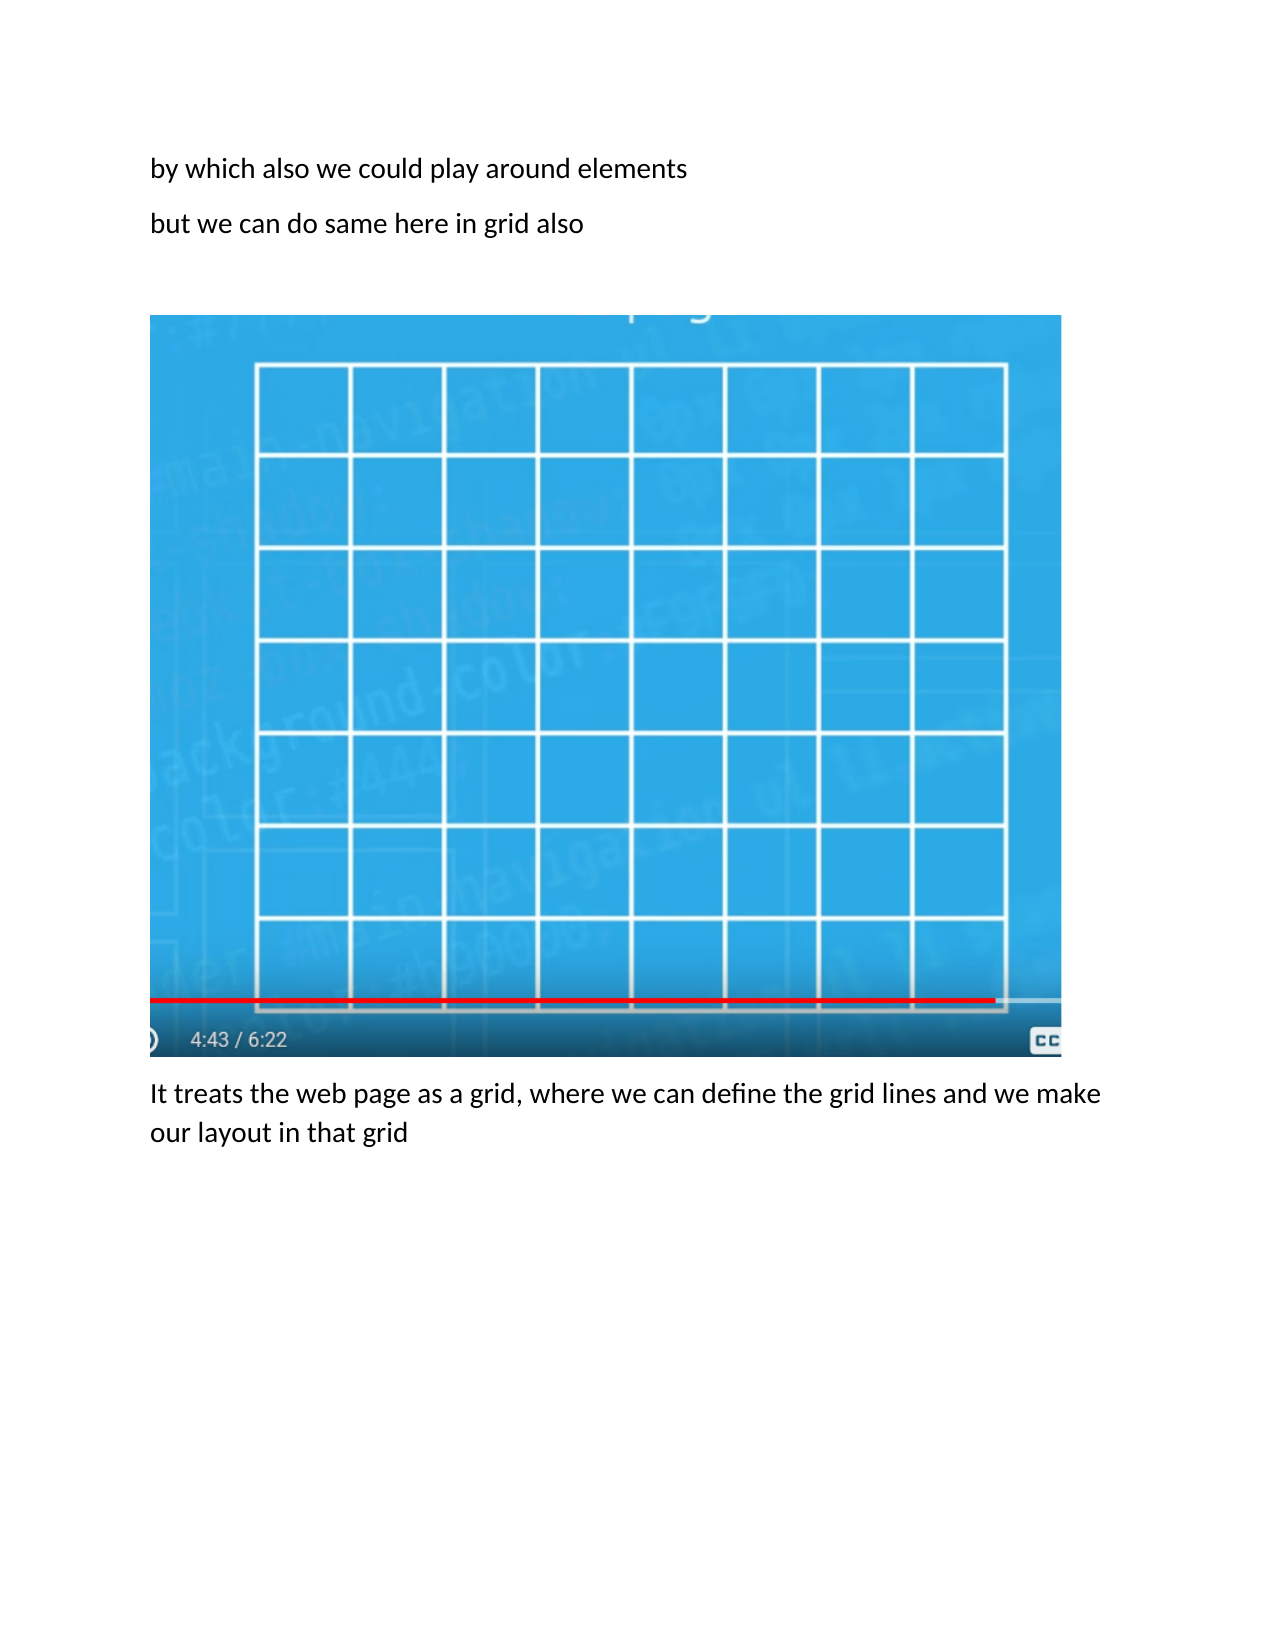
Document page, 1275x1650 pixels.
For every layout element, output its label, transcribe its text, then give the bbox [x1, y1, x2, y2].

text It treats the web page as a grid, where we can define the grid lines and we make our layout in that grid [150, 1076, 1125, 1149]
text by which also we could play around elements [150, 150, 1125, 186]
picture [150, 315, 1062, 1057]
text but we can do same here in grid also [150, 205, 1125, 241]
